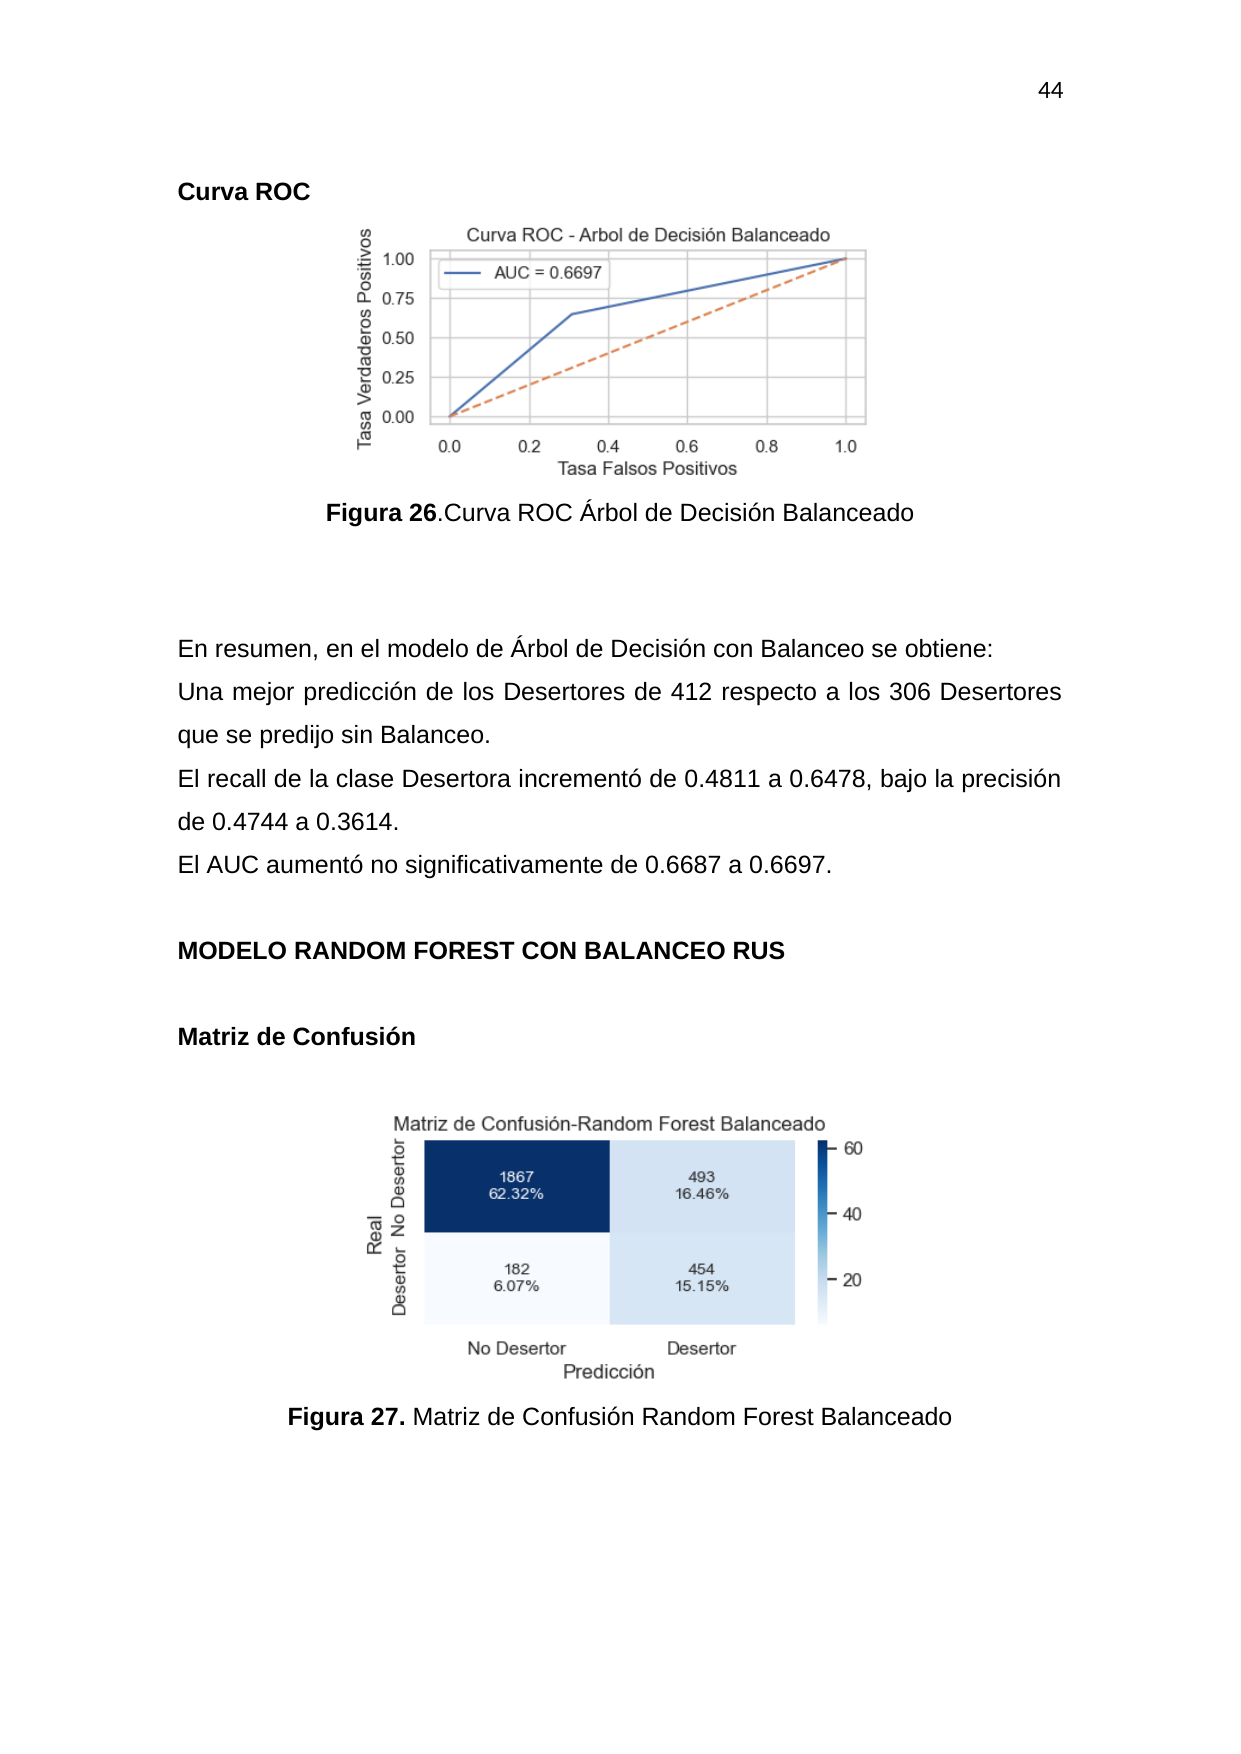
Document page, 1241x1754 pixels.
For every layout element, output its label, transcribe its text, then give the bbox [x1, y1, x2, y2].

picture [354, 1108, 886, 1387]
picture [354, 220, 886, 484]
text El AUC aumentó no significativamente de 0.6687 a 0.6697. [177, 850, 1063, 878]
text Curva ROC [177, 177, 1063, 206]
text El recall de la clase Desertora incrementó de 0.4811 a 0.6478, bajo la precisión de 0.4744 a 0.3614. [177, 763, 1063, 835]
text Figura 27. Matriz de Confusión Random Forest Balanceado [177, 1402, 1063, 1431]
text Matriz de Confusión [177, 1022, 1063, 1051]
text Una mejor predicción de los Desertores de 412 respecto a los 306 Desertores que se predijo sin Balanceo. [177, 677, 1063, 749]
text Figura 26.Curva ROC Árbol de Decisión Balanceado [177, 498, 1063, 527]
text MODELO RANDOM FOREST CON BALANCEO RUS [177, 936, 1063, 965]
text En resumen, en el modelo de Árbol de Decisión con Balanceo se obtiene: [177, 634, 1063, 663]
